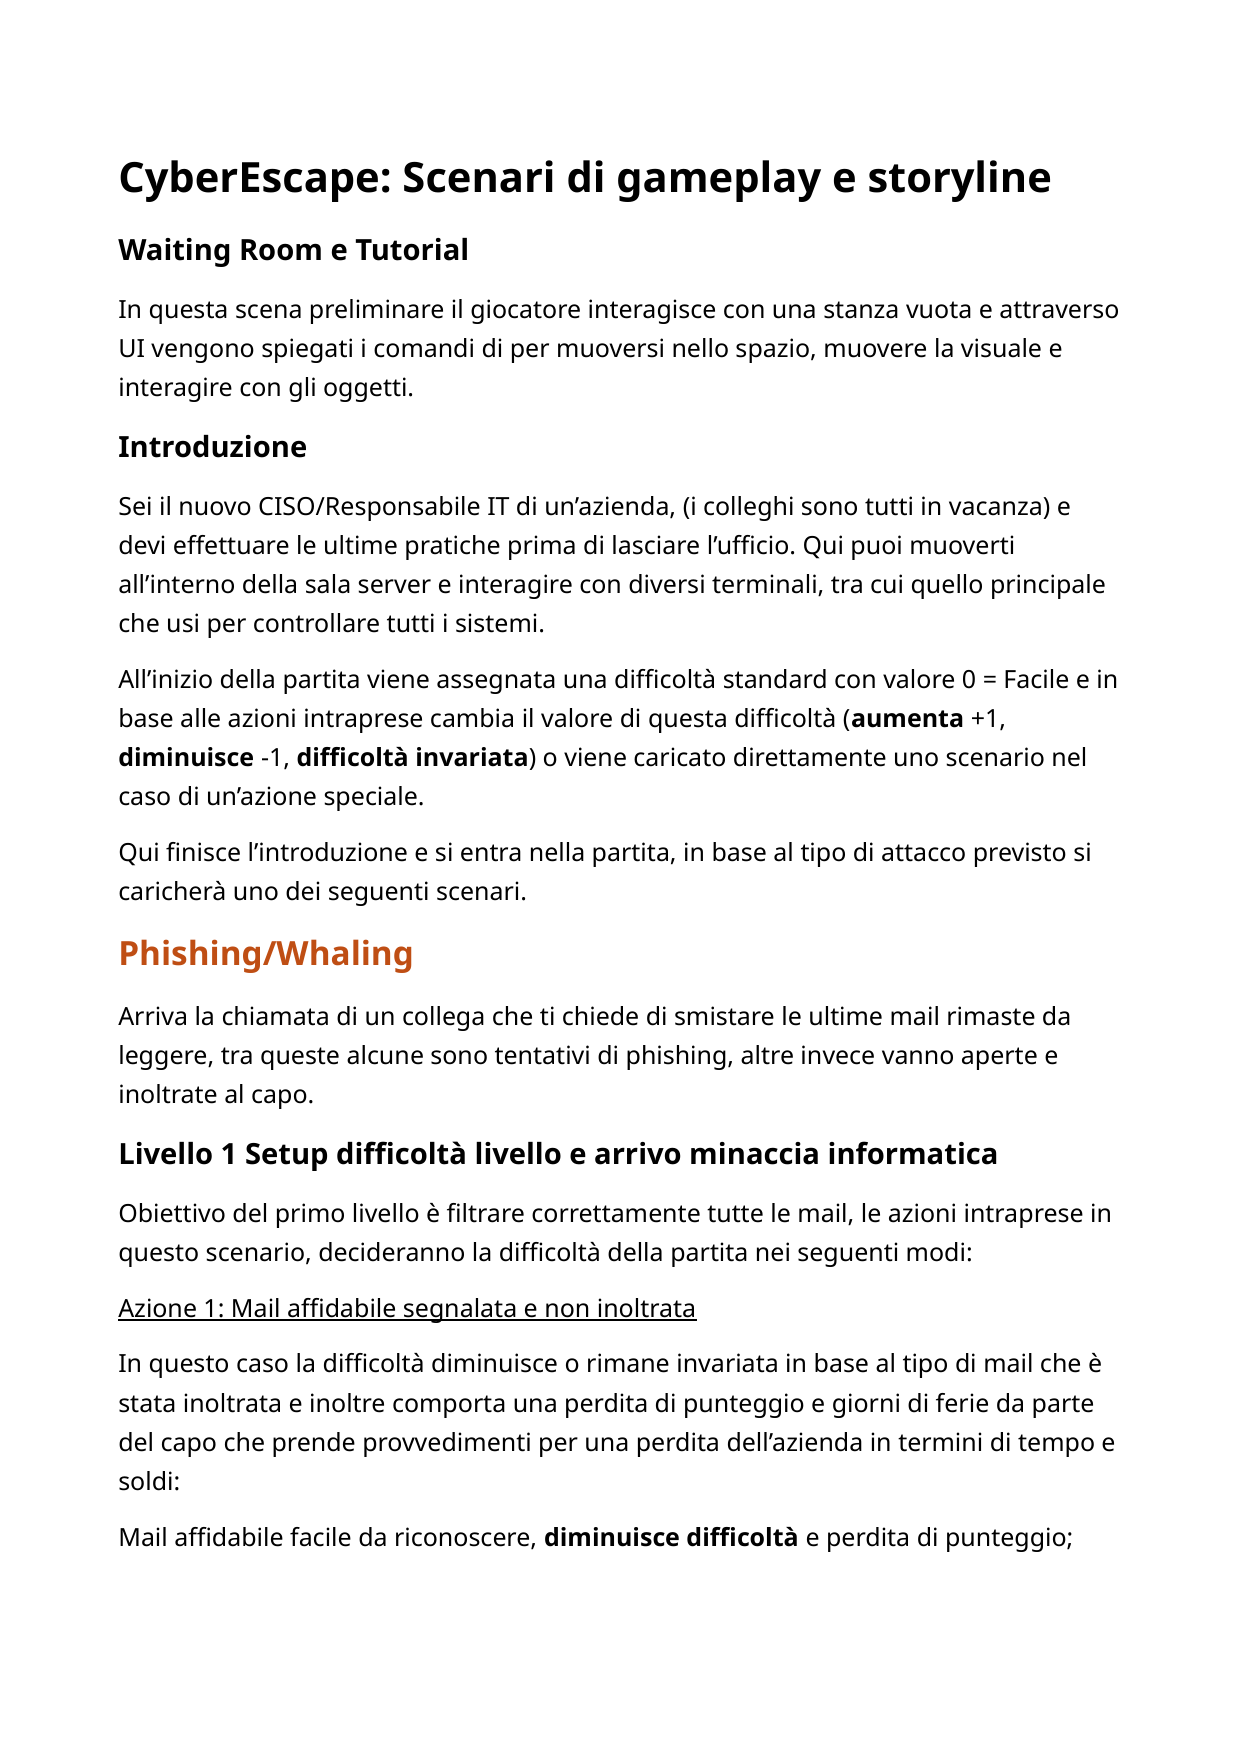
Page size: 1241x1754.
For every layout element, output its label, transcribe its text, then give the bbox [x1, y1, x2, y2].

text CyberEscape: Scenari di gameplay e storyline [118, 148, 1122, 204]
text Sei il nuovo CISO/Responsabile IT di un’azienda, (i colleghi sono tutti in vacanza) e devi effettuare le ultime pratiche prima di lasciare l’ufficio. Qui puoi muoverti all’interno della sala server e interagire con diversi terminali, tra cui quello principale che usi per controllare tutti i sistemi. [118, 488, 1122, 640]
text In questa scena preliminare il giocatore interagisce con una stanza vuota e attraverso UI vengono spiegati i comandi di per muoversi nello spazio, muovere la visuale e interagire con gli oggetti. [118, 292, 1122, 404]
text In questo caso la difficoltà diminuisce o rimane invariata in base al tipo di mail che è stata inoltrata e inoltre comporta una perdita di punteggio e giorni di ferie da parte del capo che prende provvedimenti per una perdita dell’azienda in termini di tempo e soldi: [118, 1346, 1122, 1498]
text Obiettivo del primo livello è filtrare correttamente tutte le mail, le azioni intraprese in questo scenario, decideranno la difficoltà della partita nei seguenti modi: [118, 1195, 1122, 1268]
text Mail affidabile facile da riconoscere, diminuisce difficoltà e perdita di punteggio; [118, 1519, 1122, 1553]
text All’inizio della partita viene assegnata una difficoltà standard con valore 0 = Facile e in base alle azioni intraprese cambia il valore di questa difficoltà (aumenta +1, diminuisce -1, difficoltà invariata) o viene caricato direttamente uno scenario nel caso di un’azione speciale. [118, 662, 1122, 813]
text Introduzione [118, 426, 1122, 466]
text Waiting Room e Tutorial [118, 229, 1122, 269]
text Qui finisce l’introduzione e si entra nella partita, in base al tipo di attacco previsto si caricherà uno dei seguenti scenari. [118, 835, 1122, 908]
text Livello 1 Setup difficoltà livello e arrivo minaccia informatica [118, 1133, 1122, 1173]
text Arriva la chiamata di un collega che ti chiede di smistare le ultime mail rimaste da leggere, tra queste alcune sono tentativi di phishing, altre invece vanno aperte e inoltrate al capo. [118, 999, 1122, 1111]
text Phishing/Whaling [118, 930, 1122, 975]
text Azione 1: Mail affidabile segnalata e non inoltrata [118, 1290, 1122, 1324]
